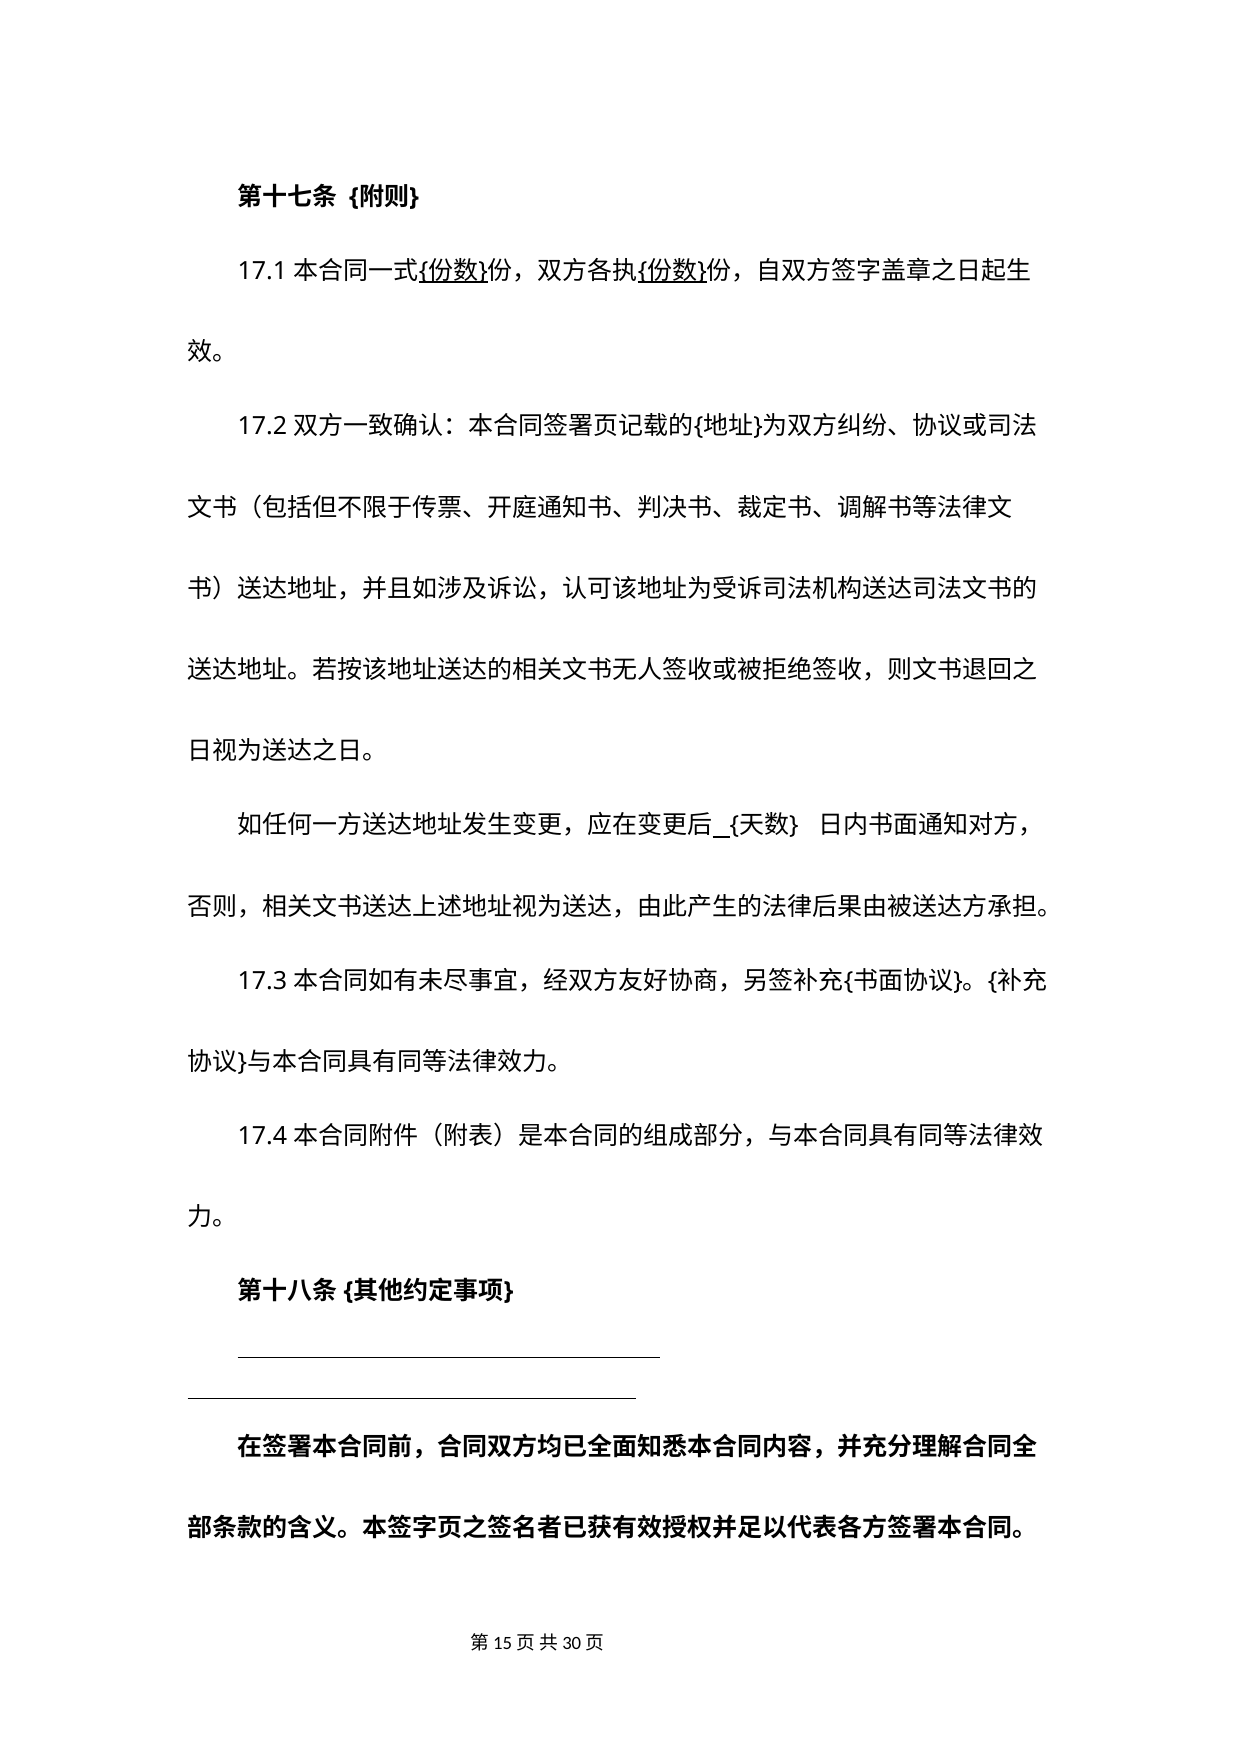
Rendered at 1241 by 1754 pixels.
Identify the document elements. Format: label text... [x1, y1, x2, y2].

text 17.4 本合同附件（附表）是本合同的组成部分，与本合同具有同等法律效力。 [187, 1101, 1053, 1247]
text 17.2 双方一致确认：本合同签署页记载的{地址}为双方纠纷、协议或司法文书（包括但不限于传票、开庭通知书、判决书、裁定书、调解书等法律文书）送达地址，并且如涉及诉讼，认可该地址为受诉司法机构送达司法文书的送达地址。若按该地址送达的相关文书无人签收或被拒绝签收，则文书退回之日视为送达之日。 [187, 391, 1053, 781]
text 17.3 本合同如有未尽事宜，经双方友好协商，另签补充{书面协议}。{补充协议}与本合同具有同等法律效力。 [187, 946, 1053, 1092]
text 第十八条 {其他约定事项} [187, 1256, 1053, 1321]
text 17.1 本合同一式{份数}份，双方各执{份数}份，自双方签字盖章之日起生效。 [187, 236, 1053, 382]
text 如任何一方送达地址发生变更，应在变更后 {天数} 日内书面通知对方，否则，相关文书送达上述地址视为送达，由此产生的法律后果由被送达方承担。 [187, 790, 1053, 937]
text 在签署本合同前，合同双方均已全面知悉本合同内容，并充分理解合同全部条款的含义。本签字页之签名者已获有效授权并足以代表各方签署本合同。 [187, 1412, 1053, 1558]
text 第十七条 {附则} [187, 162, 1053, 227]
